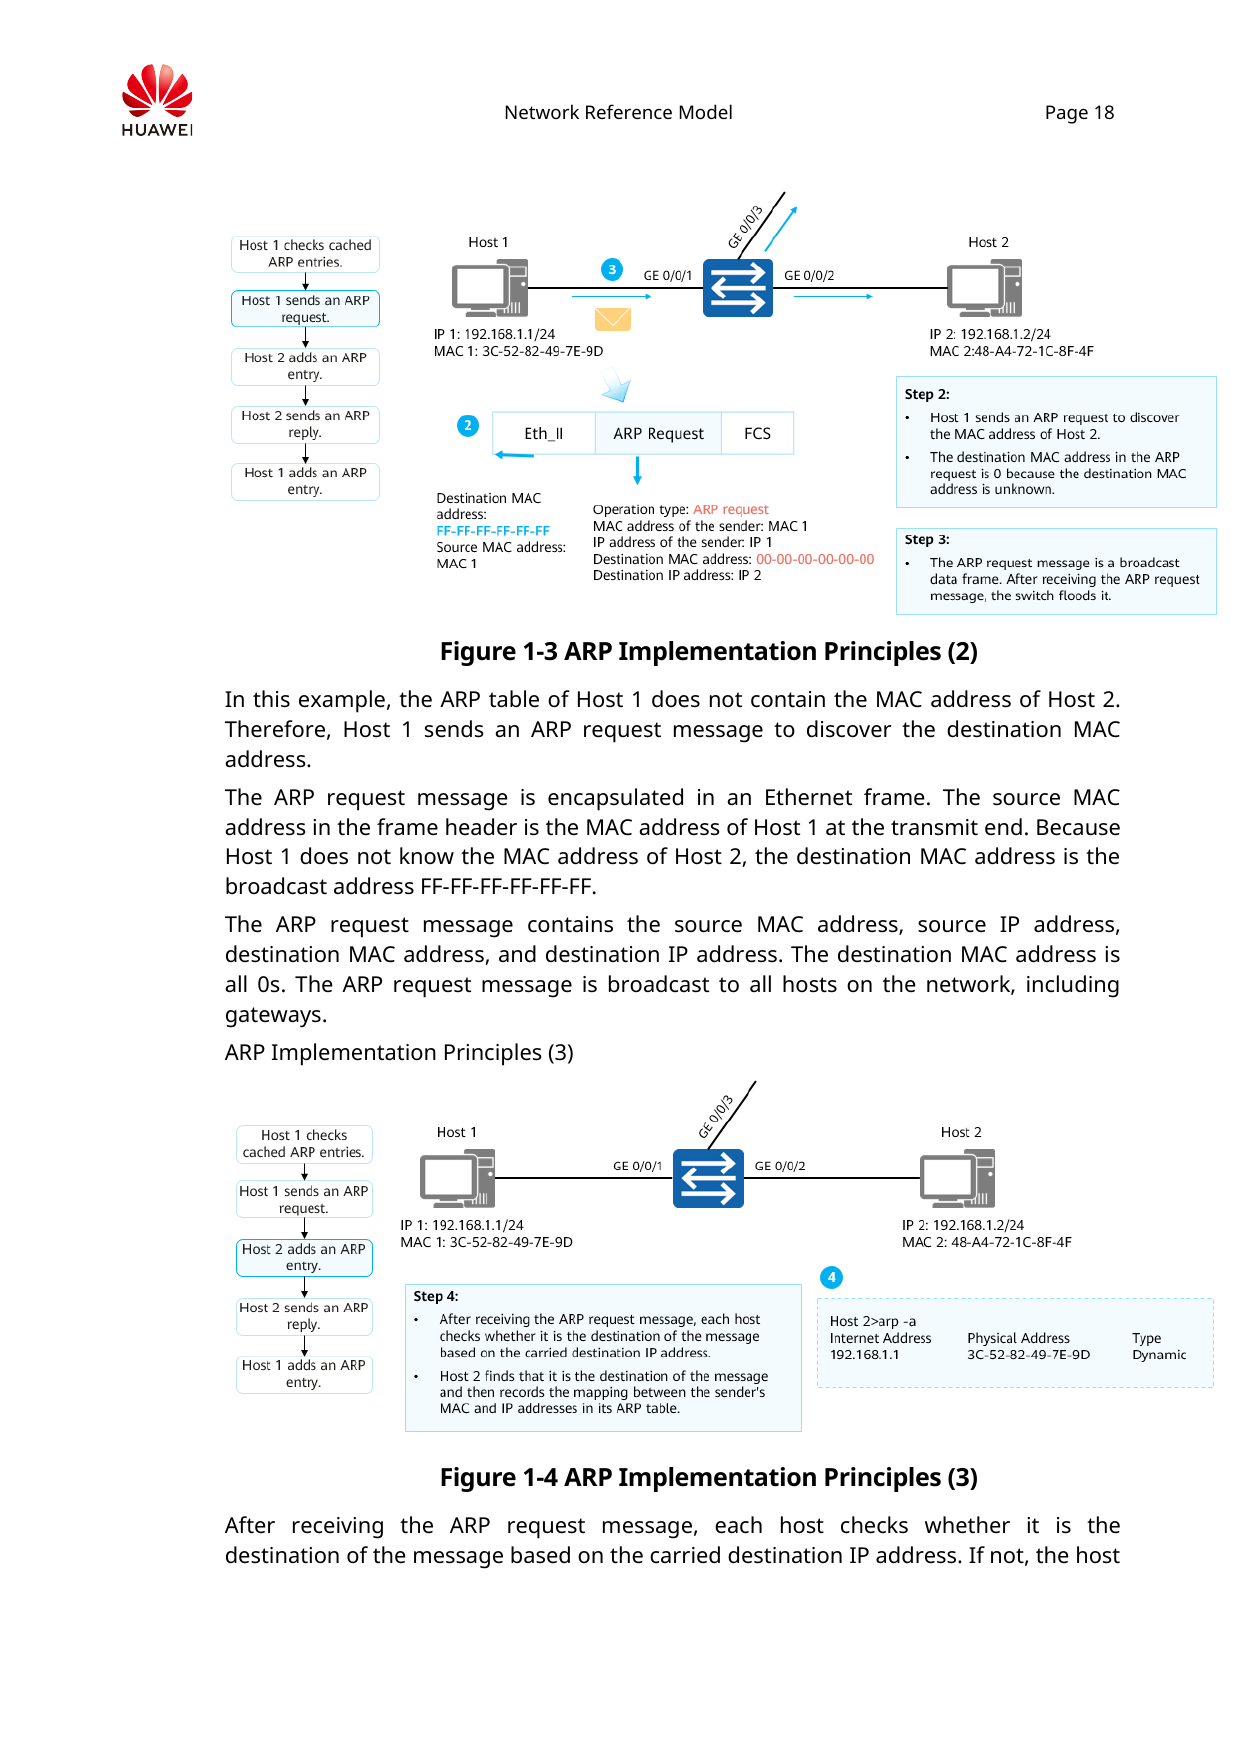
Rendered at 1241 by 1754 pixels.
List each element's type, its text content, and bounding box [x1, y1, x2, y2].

text The ARP request message contains the source MAC address, source IP address, destination MAC address, and destination IP address. The destination MAC address is all 0s. The ARP request message is broadcast to all hosts on the network, including gateways. [224, 909, 1122, 1028]
text ARP Implementation Principles (3) [224, 1037, 1122, 1067]
text ARP Implementation Principles (3) [295, 1459, 1122, 1493]
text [224, 1510, 1122, 1569]
text The ARP request message is encapsulated in an Ethernet frame. The source MAC address in the frame header is the MAC address of Host 1 at the transmit end. Because Host 1 does not know the MAC address of Host 2, the destination MAC address is the broadcast address FF-FF-FF-FF-FF-FF. [224, 782, 1122, 901]
text ARP Implementation Principles (2) [295, 633, 1122, 667]
text In this example, the ARP table of Host 1 does not contain the MAC address of Host 2. Therefore, Host 1 sends an ARP request message to discover the destination MAC address. [224, 684, 1122, 773]
picture [122, 64, 193, 136]
